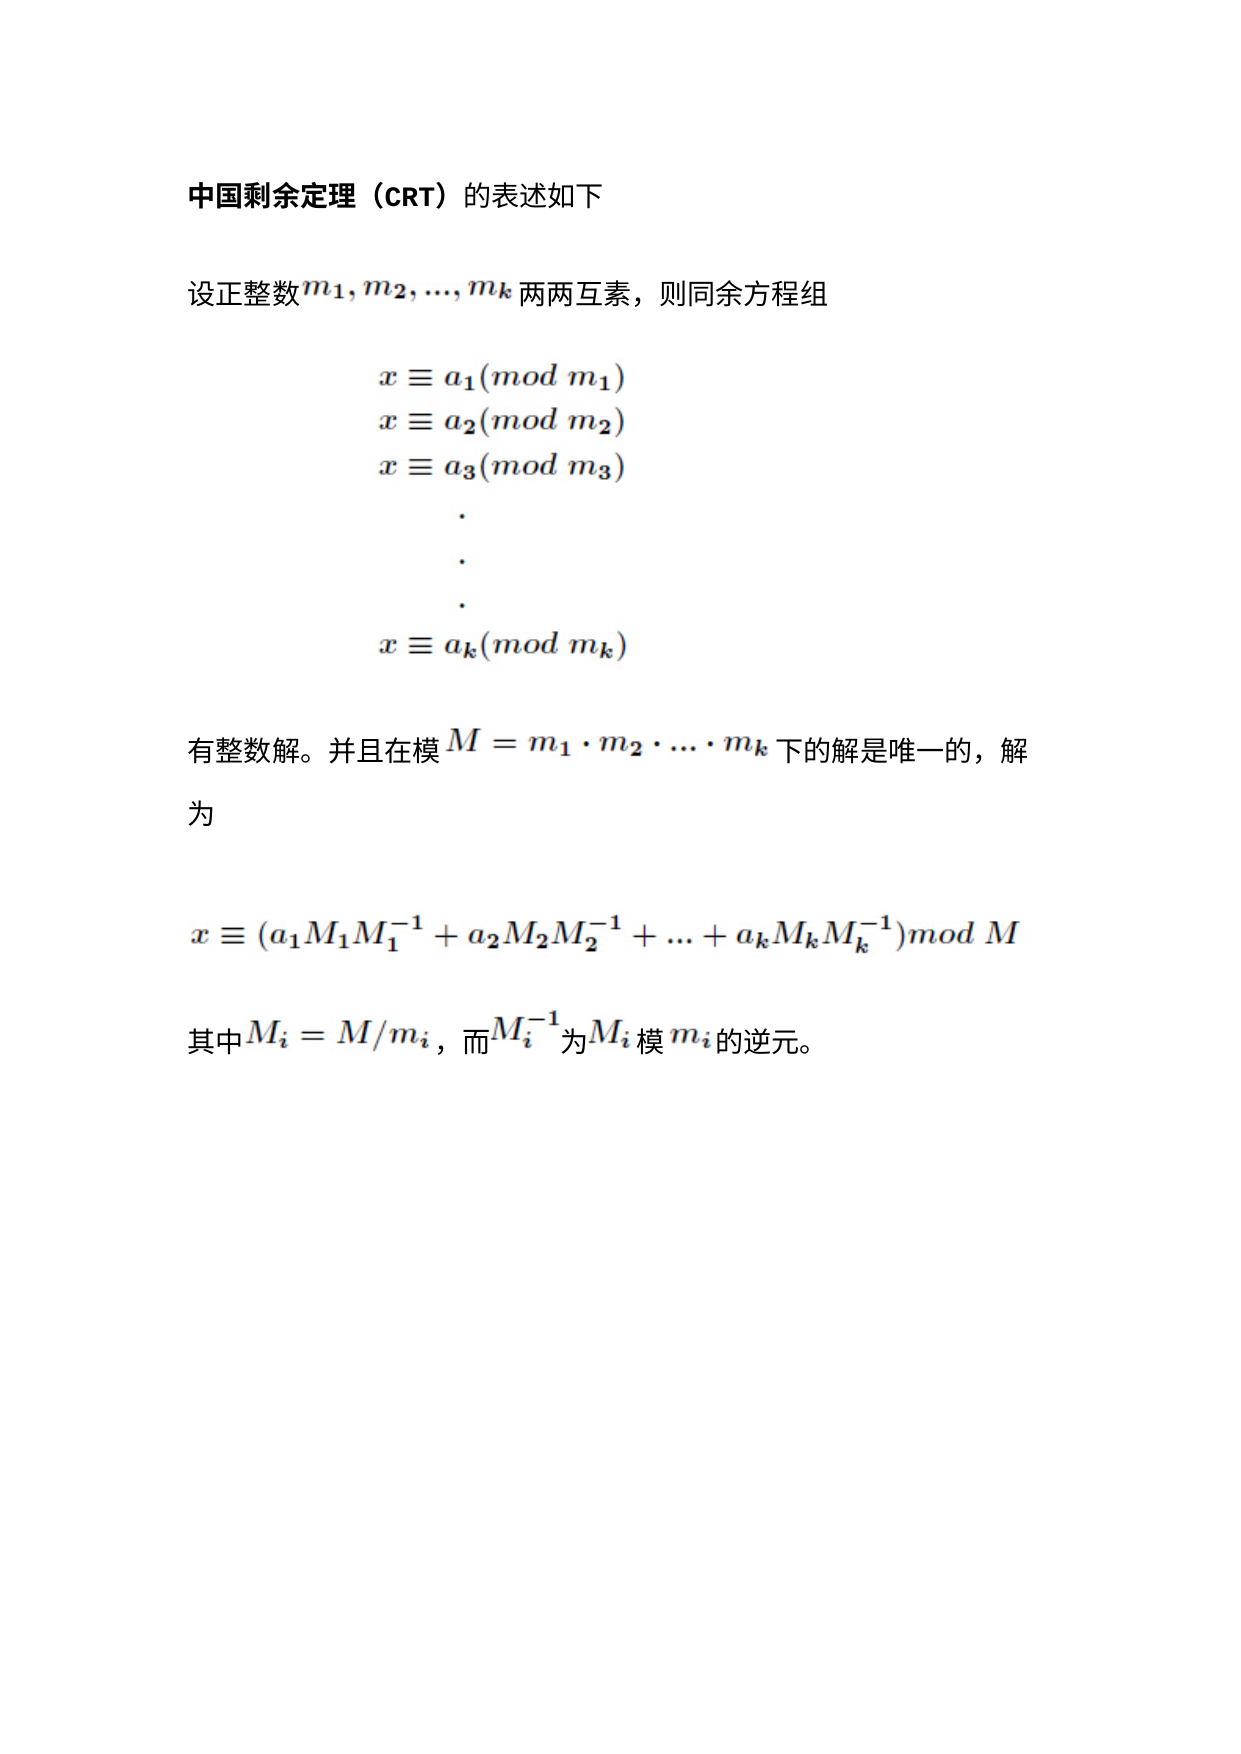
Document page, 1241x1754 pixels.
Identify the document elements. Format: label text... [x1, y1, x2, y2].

text 设正整数两两互素，则同余方程组 [187, 259, 1053, 324]
picture [490, 1007, 561, 1053]
picture [243, 1016, 435, 1053]
picture [588, 1013, 637, 1053]
picture [440, 725, 776, 761]
picture [187, 909, 1025, 958]
picture [664, 1021, 716, 1053]
text 有整数解。并且在模下的解是唯一的，解为 [187, 714, 1053, 844]
picture [362, 357, 652, 674]
text 其中，而为模的逆元。 [187, 1007, 1053, 1072]
picture [300, 271, 519, 305]
text 中国剩余定理（CRT）的表述如下 [187, 162, 1053, 227]
